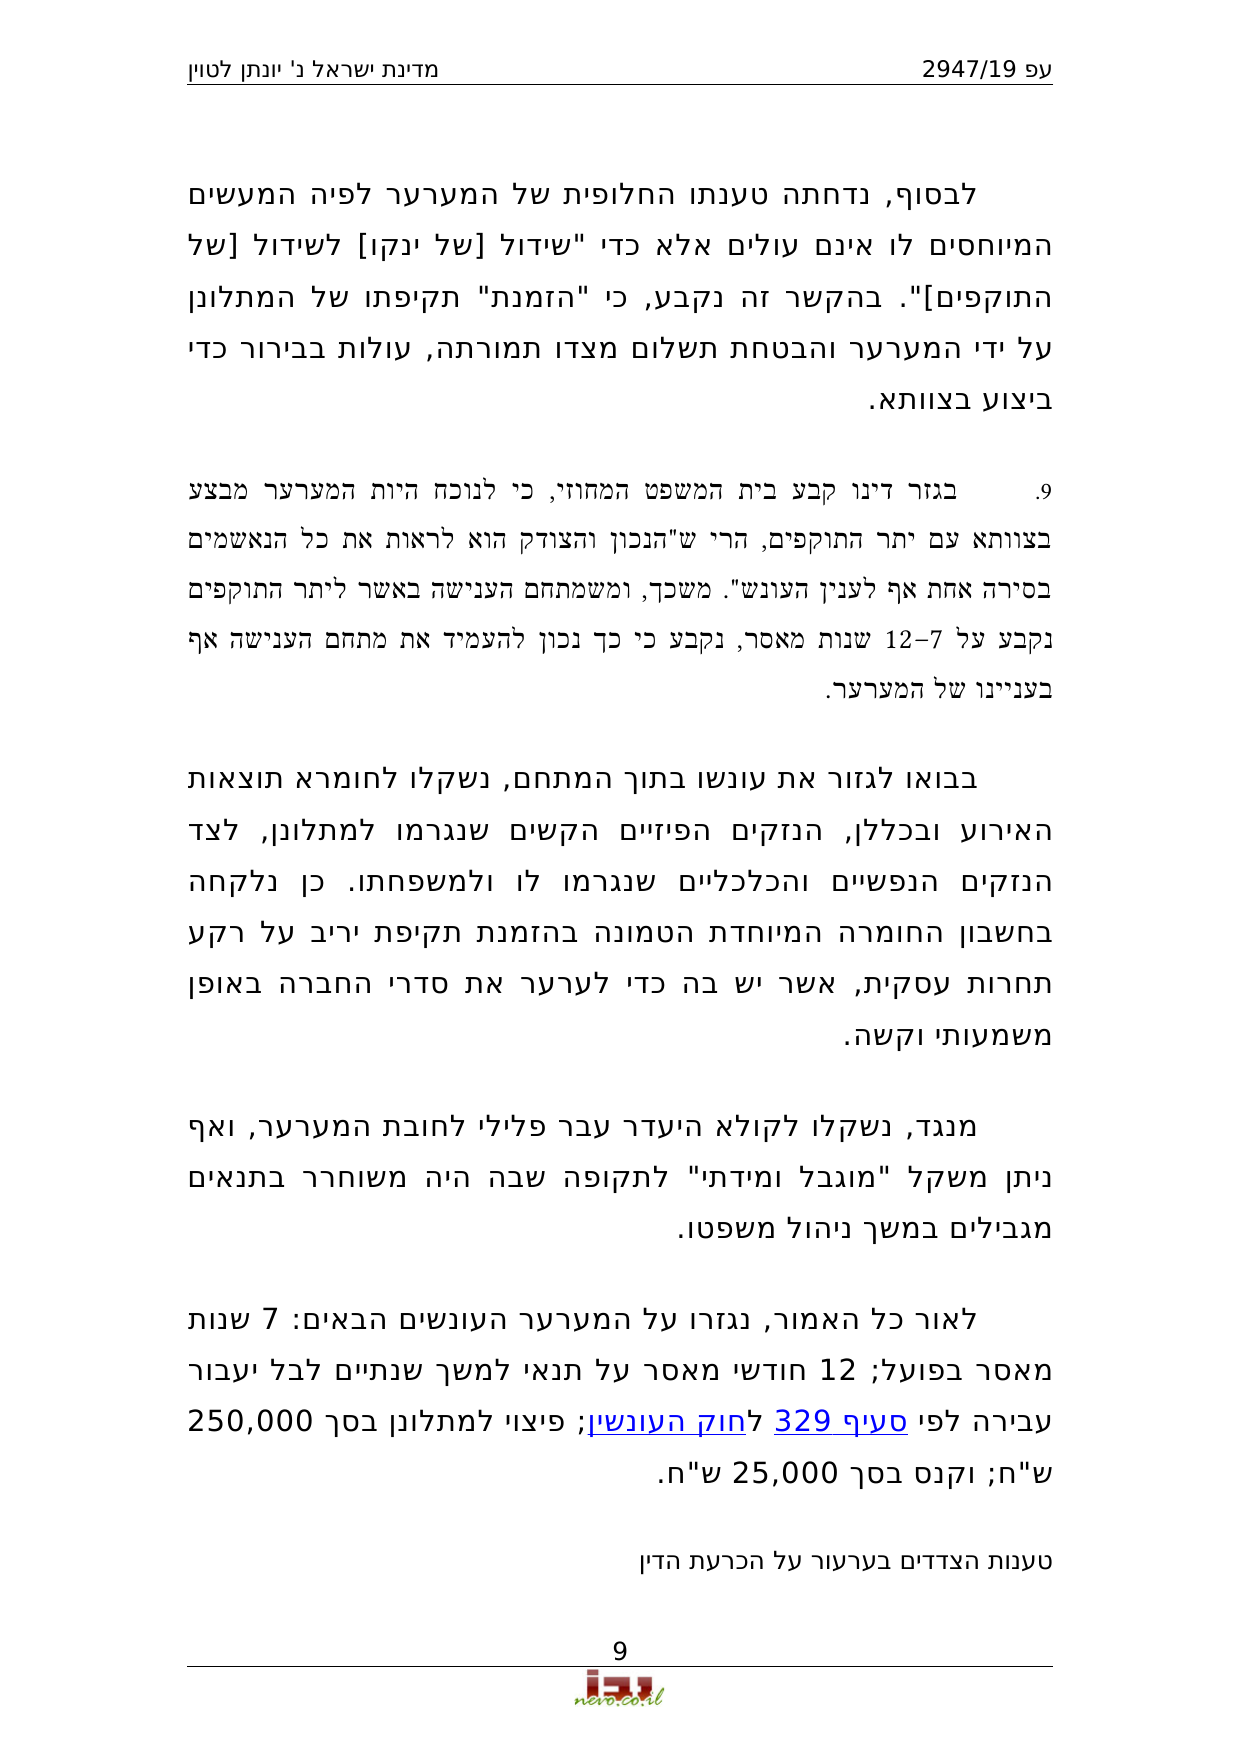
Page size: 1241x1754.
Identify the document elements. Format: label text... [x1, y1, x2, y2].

text טענות הצדדים בערעור על הכרעת הדין [187, 1546, 1053, 1576]
list בגזר דינו קבע בית המשפט המחוזי, כי לנוכח היות המערער מבצע בצוותא עם יתר התוקפים, הרי ש"הנכון והצודק הוא לראות את כל הנאשמים בסירה אחת אף לענין העונש". משכך, ומשמתחם הענישה באשר ליתר התוקפים נקבע על 7–12 שנות מאסר, נקבע כי כך נכון להעמיד את מתחם הענישה אף בעניינו של המערער. [187, 473, 1053, 705]
text לאור כל האמור, נגזרו על המערער העונשים הבאים: 7 שנות מאסר בפועל; 12 חודשי מאסר על תנאי למשך שנתיים לבל יעבור עבירה לפי סעיף 329 לחוק העונשין; פיצוי למתלונן בסך 250,000 ש"ח; וקנס בסך 25,000 ש"ח. [187, 1302, 1053, 1490]
text לבסוף, נדחתה טענתו החלופית של המערער לפיה המעשים המיוחסים לו אינם עולים אלא כדי "שידול [של ינקו] לשידול [של התוקפים]". בהקשר זה נקבע, כי "הזמנת" תקיפתו של המתלונן על ידי המערער והבטחת תשלום מצדו תמורתה, עולות בבירור כדי ביצוע בצוותא. [187, 177, 1053, 416]
text בבואו לגזור את עונשו בתוך המתחם, נשקלו לחומרא תוצאות האירוע ובכללן, הנזקים הפיזיים הקשים שנגרמו למתלונן, לצד הנזקים הנפשיים והכלכליים שנגרמו לו ולמשפחתו. כן נלקחה בחשבון החומרה המיוחדת הטמונה בהזמנת תקיפת יריב על רקע תחרות עסקית, אשר יש בה כדי לערער את סדרי החברה באופן משמעותי וקשה. [187, 761, 1053, 1052]
picture [574, 1669, 666, 1707]
text מנגד, נשקלו לקולא היעדר עבר פלילי לחובת המערער, ואף ניתן משקל "מוגבל ומידתי" לתקופה שבה היה משוחרר בתנאים מגבילים במשך ניהול משפטו. [187, 1108, 1053, 1245]
